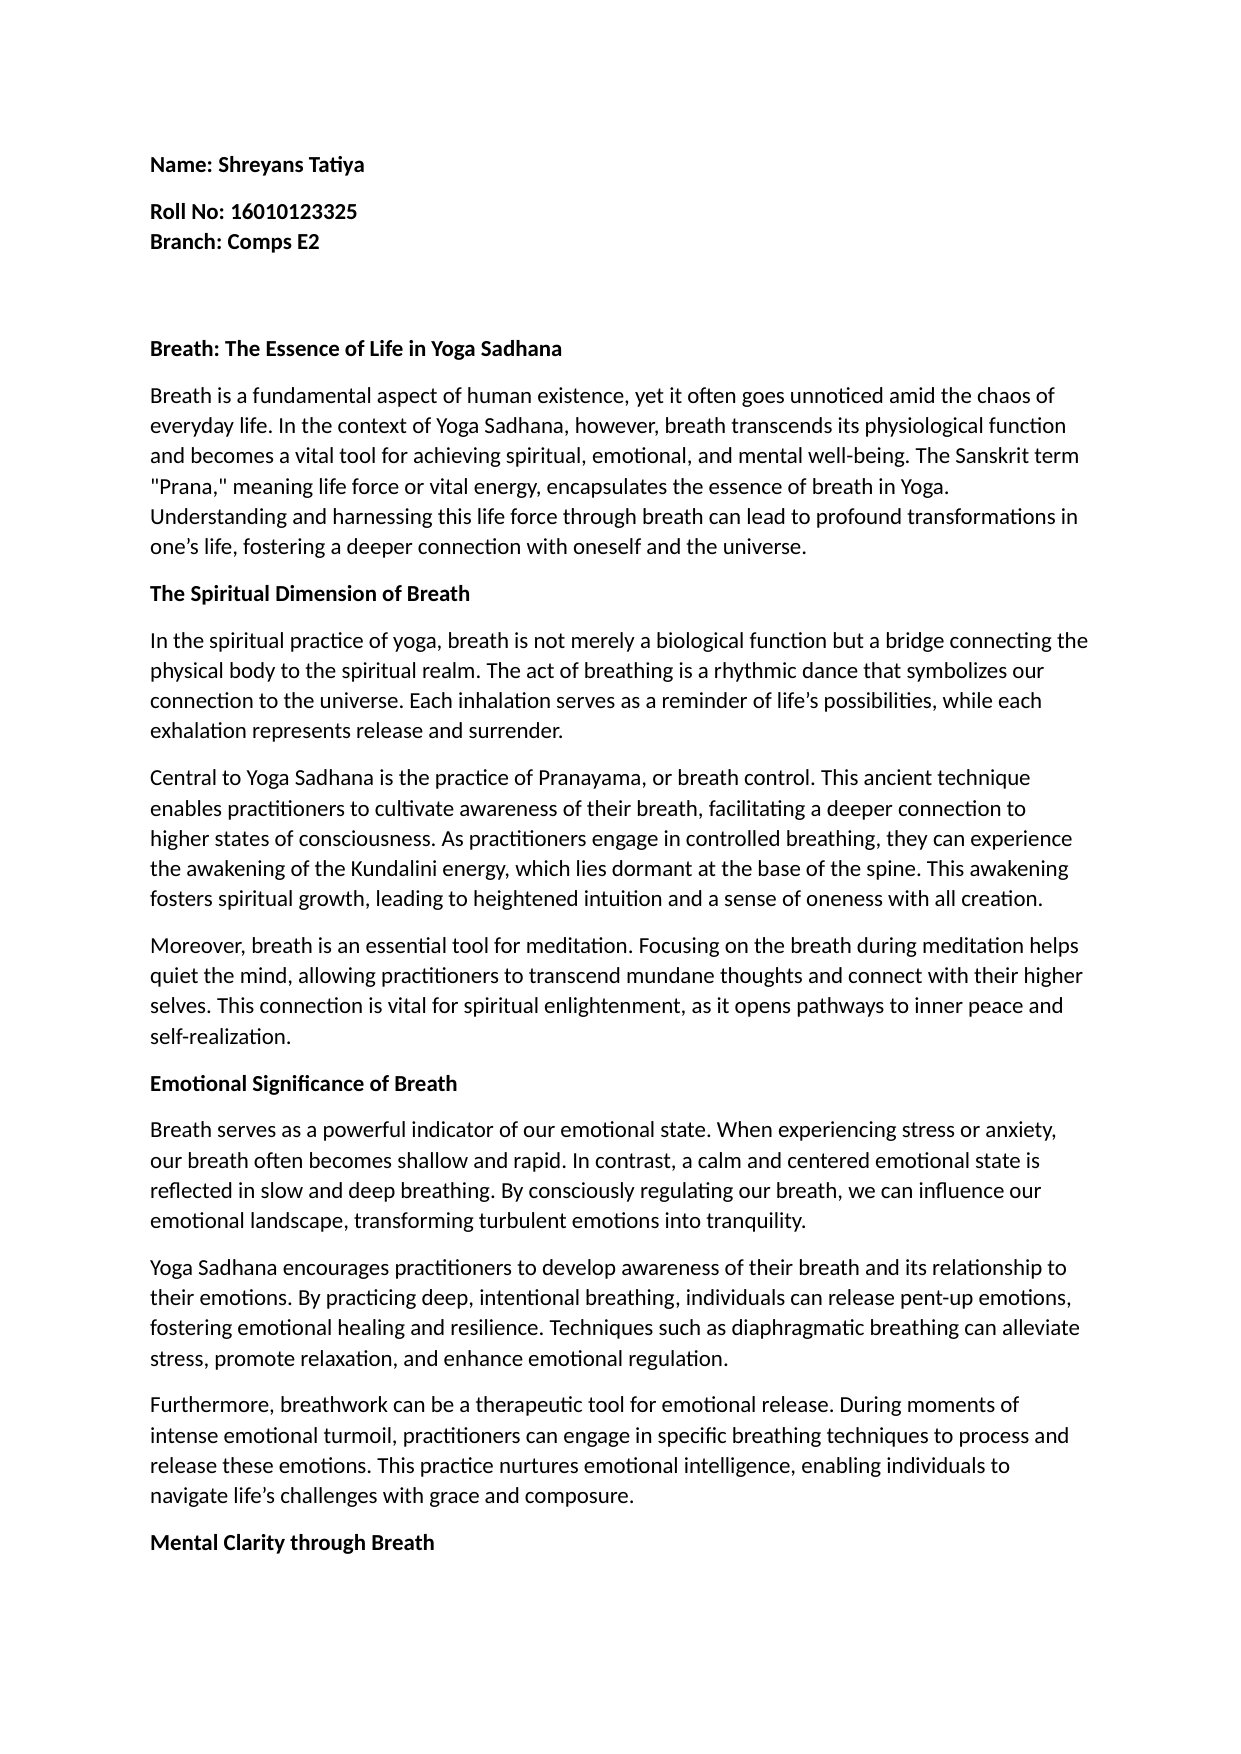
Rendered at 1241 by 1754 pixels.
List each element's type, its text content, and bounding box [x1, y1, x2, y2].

text The Spiritual Dimension of Breath [150, 579, 1090, 607]
text Yoga Sadhana encourages practitioners to develop awareness of their breath and its relationship to their emotions. By practicing deep, intentional breathing, individuals can release pent-up emotions, fostering emotional healing and resilience. Techniques such as diaphragmatic breathing can alleviate stress, promote relaxation, and enhance emotional regulation. [150, 1253, 1090, 1372]
text Breath is a fundamental aspect of human existence, yet it often goes unnoticed amid the chaos of everyday life. In the context of Yoga Sadhana, however, breath transcends its physiological function and becomes a vital tool for achieving spiritual, emotional, and mental well-being. The Sanskrit term "Prana," meaning life force or vital energy, encapsulates the essence of breath in Yoga. Understanding and harnessing this life force through breath can lead to profound transformations in one’s life, fostering a deeper connection with oneself and the universe. [150, 381, 1090, 560]
text Name: Shreyans Tatiya [150, 150, 1090, 178]
text Emotional Significance of Breath [150, 1069, 1090, 1097]
text In the spiritual practice of yoga, breath is not merely a biological function but a bridge connecting the physical body to the spiritual realm. The act of breathing is a rhythmic dance that symbolizes our connection to the universe. Each inhalation serves as a reminder of life’s possibilities, while each exhalation represents release and surrender. [150, 626, 1090, 745]
text Furthermore, breathwork can be a therapeutic tool for emotional release. During moments of intense emotional turmoil, practitioners can engage in specific breathing techniques to process and release these emotions. This practice nurtures emotional intelligence, enabling individuals to navigate life’s challenges with grace and composure. [150, 1391, 1090, 1509]
text Roll No: 16010123325 Branch: Comps E2 [150, 197, 1090, 285]
text Breath serves as a powerful indicator of our emotional state. When experiencing stress or anxiety, our breath often becomes shallow and rapid. In contrast, a calm and centered emotional state is reflected in slow and deep breathing. By consciously regulating our breath, we can influence our emotional landscape, transforming turbulent emotions into tranquility. [150, 1116, 1090, 1234]
text Breath: The Essence of Life in Yoga Sadhana [150, 304, 1090, 362]
text Moreover, breath is an essential tool for meditation. Focusing on the breath during meditation helps quiet the mind, allowing practitioners to transcend mundane thoughts and connect with their higher selves. This connection is vital for spiritual enlightenment, as it opens pathways to inner peace and self-realization. [150, 931, 1090, 1050]
text Mental Clarity through Breath [150, 1528, 1090, 1556]
text Central to Yoga Sadhana is the practice of Pranayama, or breath control. This ancient technique enables practitioners to cultivate awareness of their breath, facilitating a deeper connection to higher states of consciousness. As practitioners engage in controlled breathing, they can experience the awakening of the Kundalini energy, which lies dormant at the base of the spine. This awakening fosters spiritual growth, leading to heightened intuition and a sense of oneness with all creation. [150, 763, 1090, 912]
